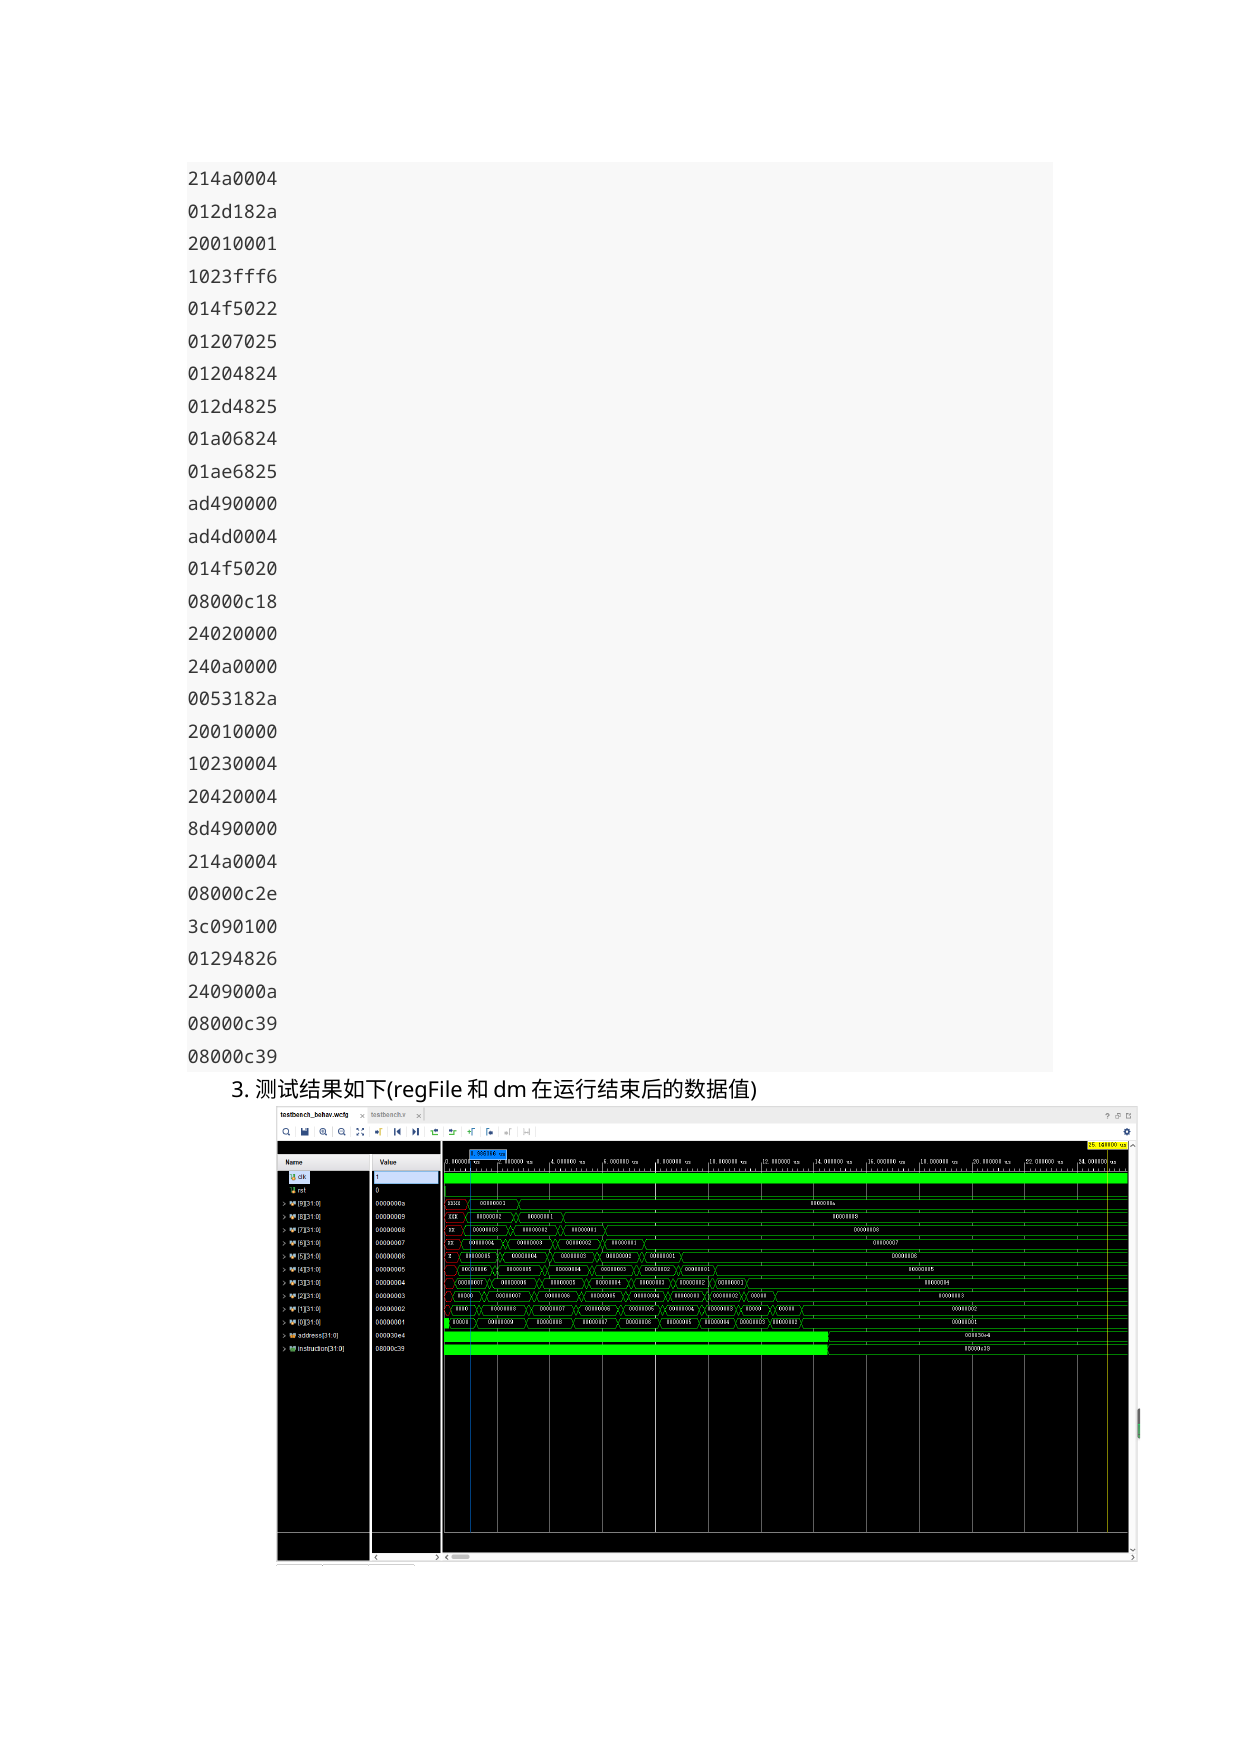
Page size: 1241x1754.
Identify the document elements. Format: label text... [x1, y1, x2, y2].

text 3c090100 [187, 909, 1053, 942]
text 20010000 [187, 714, 1053, 747]
text 01ae6825 [187, 454, 1053, 487]
text 8d490000 [187, 812, 1053, 844]
text 01204824 [187, 357, 1053, 389]
text 2409000a [187, 974, 1053, 1007]
list 测试结果如下(regFile和dm在运行结束后的数据值) [231, 1072, 1053, 1104]
text 014f5022 [187, 292, 1053, 324]
text 08000c39 [187, 1039, 1053, 1072]
text 01294826 [187, 942, 1053, 974]
text 24020000 [187, 617, 1053, 649]
text 012d182a [187, 194, 1053, 227]
text 01a06824 [187, 422, 1053, 454]
text 08000c39 [187, 1007, 1053, 1039]
text 20010001 [187, 227, 1053, 259]
text 214a0004 [187, 162, 1053, 194]
text 014f5020 [187, 552, 1053, 584]
text ad4d0004 [187, 519, 1053, 552]
text 0053182a [187, 682, 1053, 714]
text 240a0000 [187, 649, 1053, 682]
text 214a0004 [187, 844, 1053, 877]
text 08000c2e [187, 877, 1053, 909]
text 1023fff6 [187, 259, 1053, 292]
text 10230004 [187, 747, 1053, 779]
text 01207025 [187, 324, 1053, 357]
picture [275, 1104, 1141, 1566]
text 012d4825 [187, 389, 1053, 422]
text 08000c18 [187, 584, 1053, 617]
text ad490000 [187, 487, 1053, 519]
text 20420004 [187, 779, 1053, 812]
